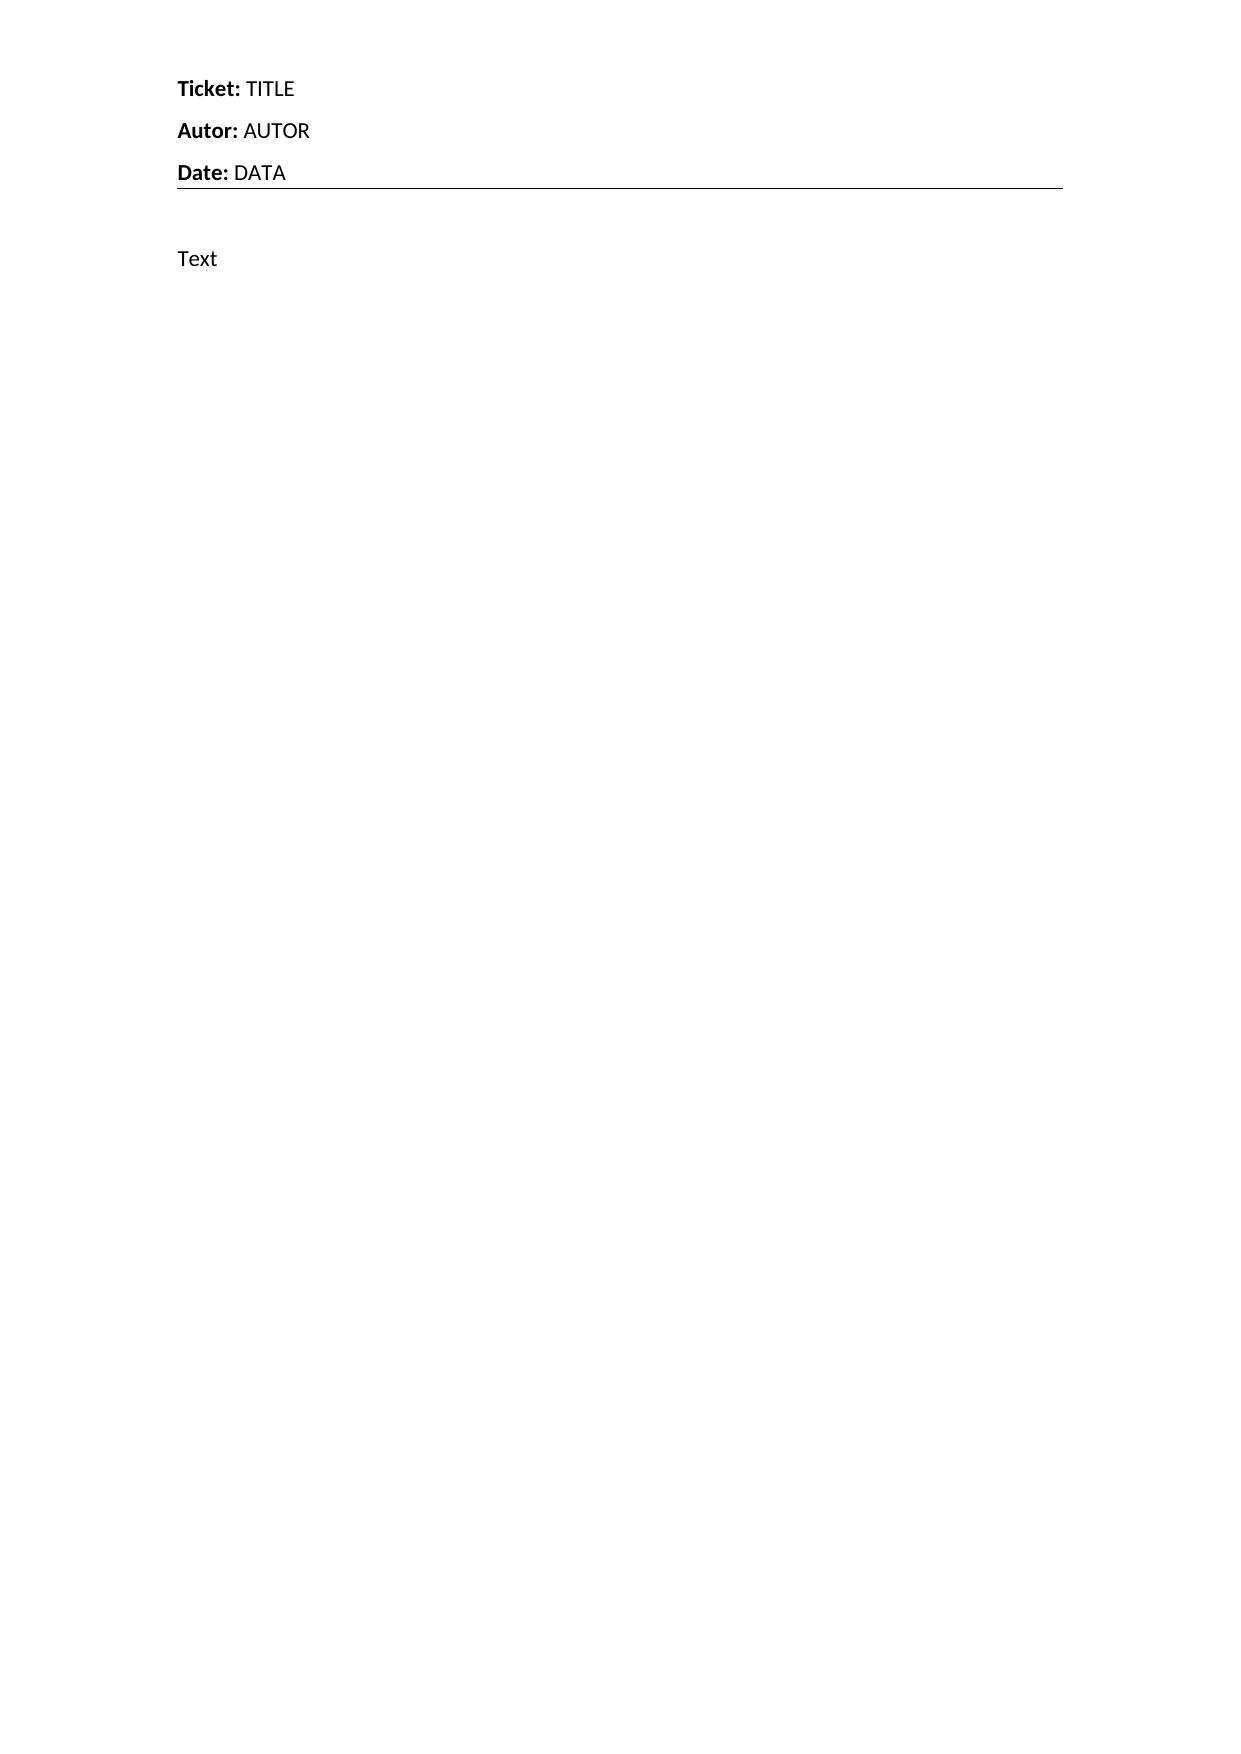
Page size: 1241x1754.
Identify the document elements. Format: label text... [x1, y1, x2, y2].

text Text [177, 244, 1063, 272]
